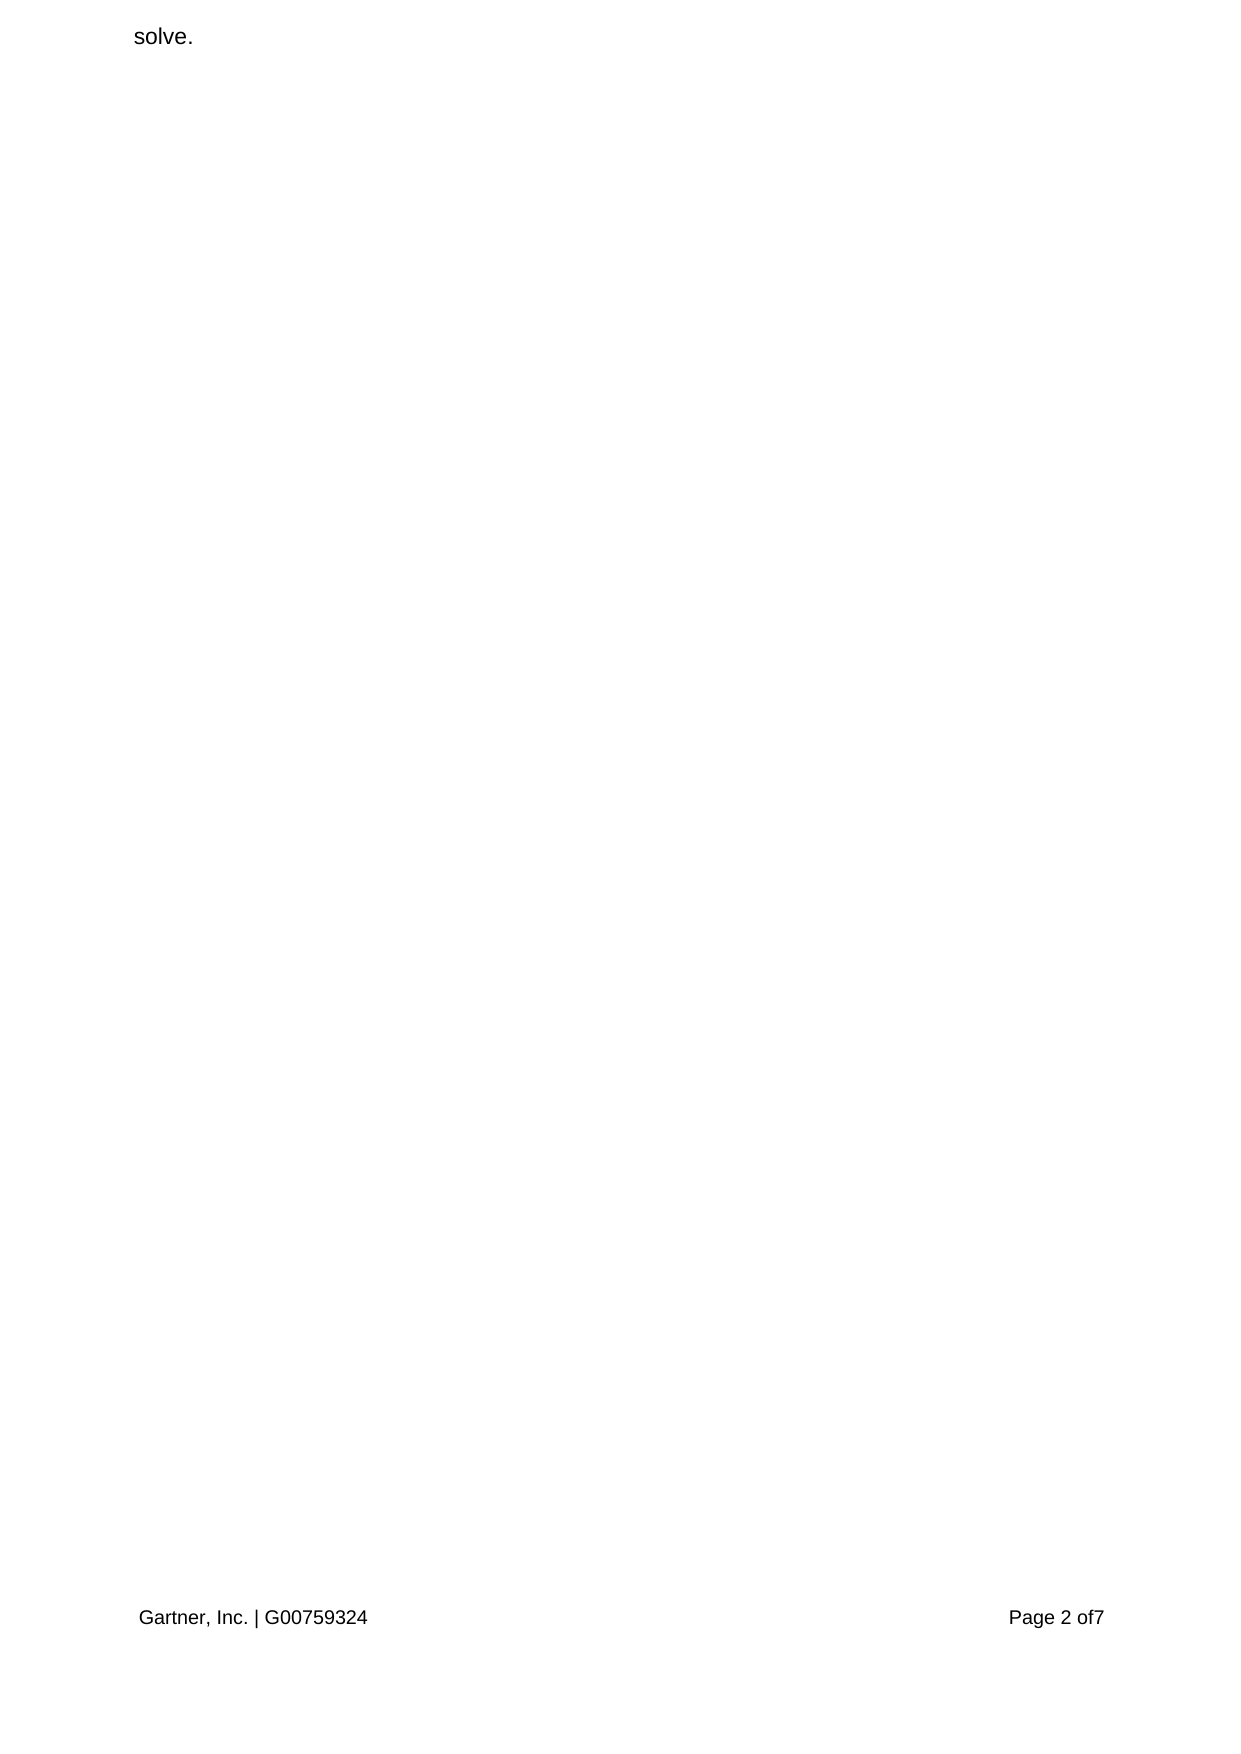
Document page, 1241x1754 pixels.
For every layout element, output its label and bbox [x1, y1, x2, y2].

text [133, 16, 1101, 52]
